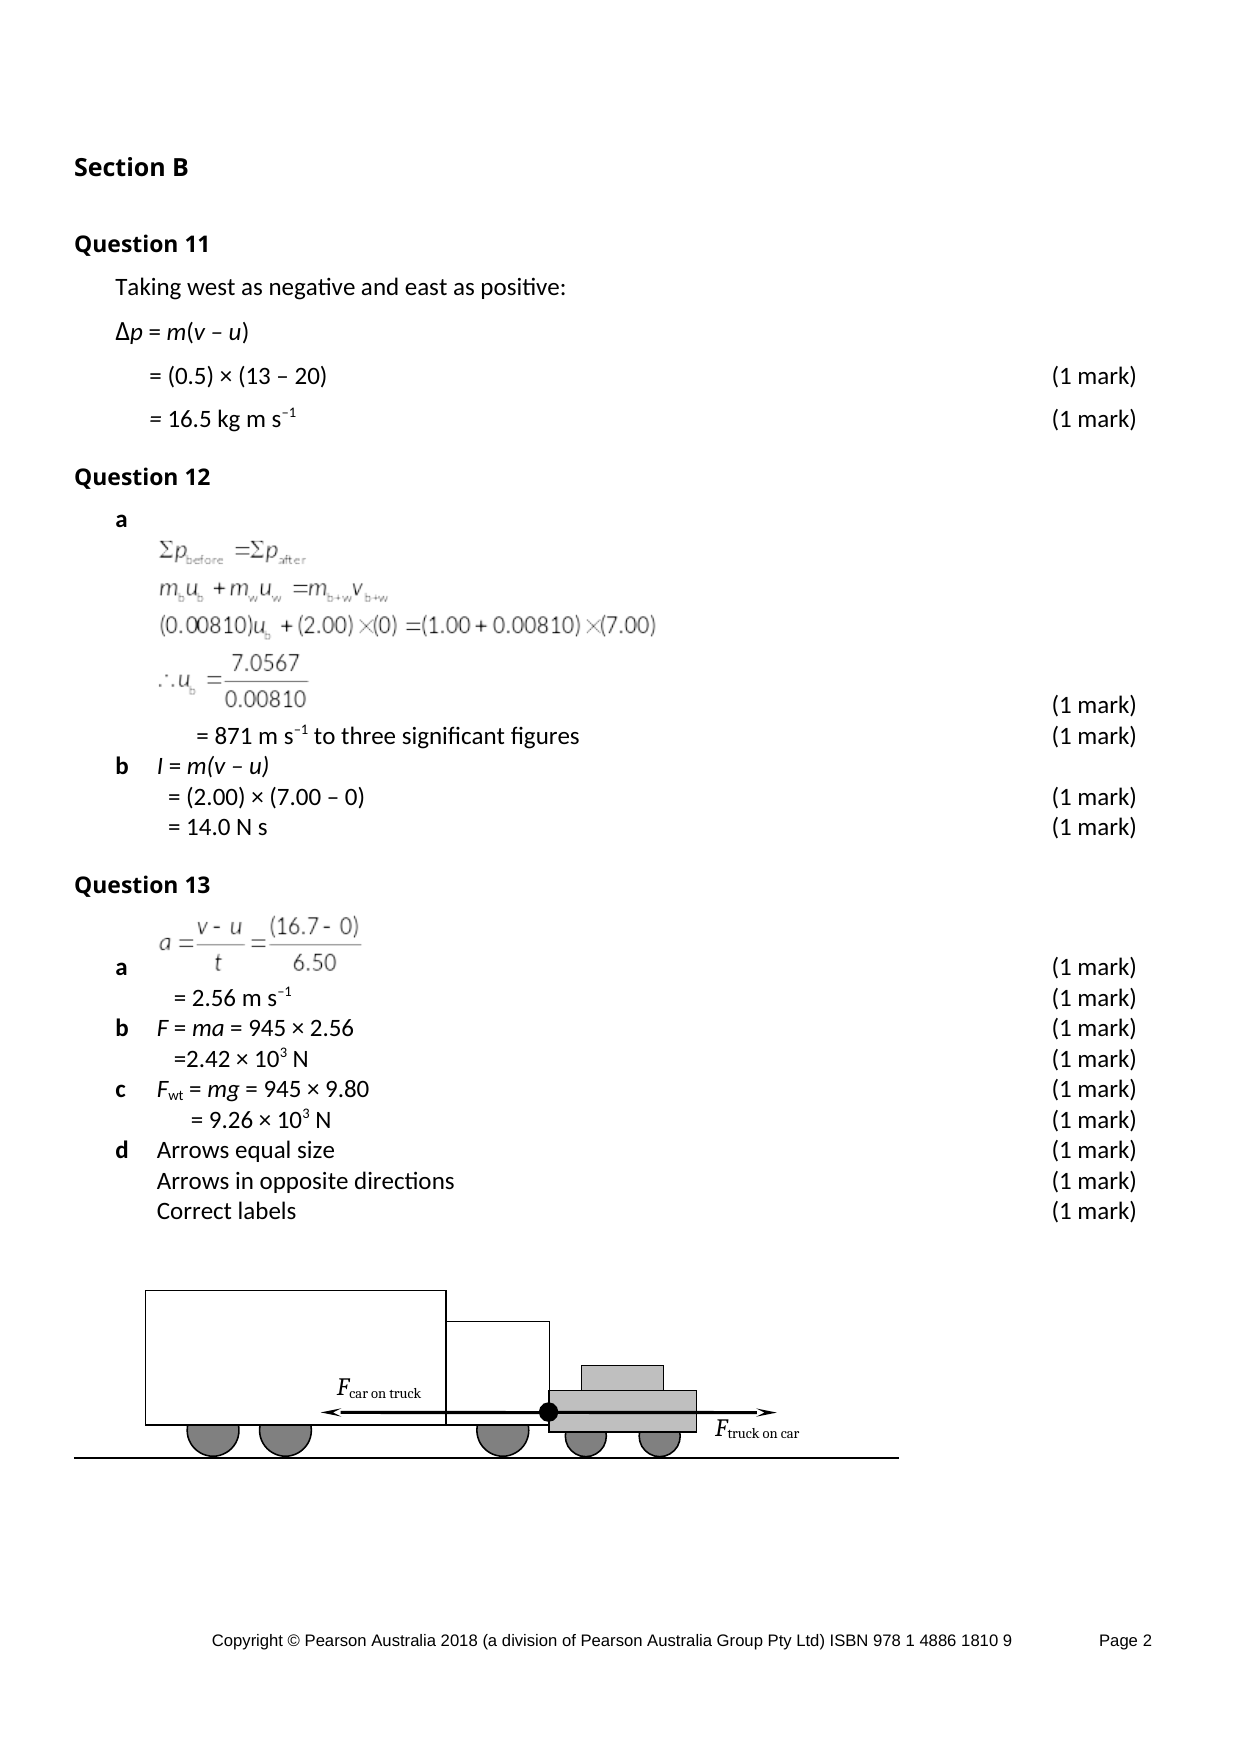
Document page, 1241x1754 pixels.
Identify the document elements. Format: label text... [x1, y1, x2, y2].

text Question 13 [74, 871, 1152, 899]
text d Arrows equal size (1 mark) [115, 1134, 1152, 1165]
text Arrows in opposite directions (1 mark) [115, 1165, 1152, 1195]
text = (2.00) × (7.00 – 0) (1 mark) [115, 781, 1152, 811]
text Section B [74, 150, 1152, 184]
text b I = m(v – u) [115, 750, 1152, 781]
text Δp = m(v – u) [115, 314, 1152, 348]
text = 16.5 kg m s–1 (1 mark) [115, 403, 1152, 434]
text Correct labels (1 mark) [115, 1195, 1152, 1226]
text b F = ma = 945 × 2.56 (1 mark) [115, 1012, 1152, 1043]
text Question 12 [74, 463, 1152, 491]
text = 14.0 N s (1 mark) [115, 811, 1152, 842]
text Question 11 [74, 231, 1152, 258]
text = 871 m s–1 to three significant figures (1 mark) [115, 720, 1152, 750]
text Taking west as negative and east as positive: [115, 271, 1152, 301]
text (1 mark) [115, 534, 1152, 720]
text =2.42 × 103 N (1 mark) [115, 1043, 1152, 1073]
text = (0.5) × (13 – 20) (1 mark) [115, 360, 1152, 391]
text a [115, 503, 1152, 534]
text a (1 mark) [115, 911, 1152, 982]
text c Fwt = mg = 945 × 9.80 (1 mark) [115, 1073, 1152, 1104]
text = 2.56 m s–1 (1 mark) [115, 982, 1152, 1012]
text = 9.26 × 103 N (1 mark) [115, 1104, 1152, 1134]
